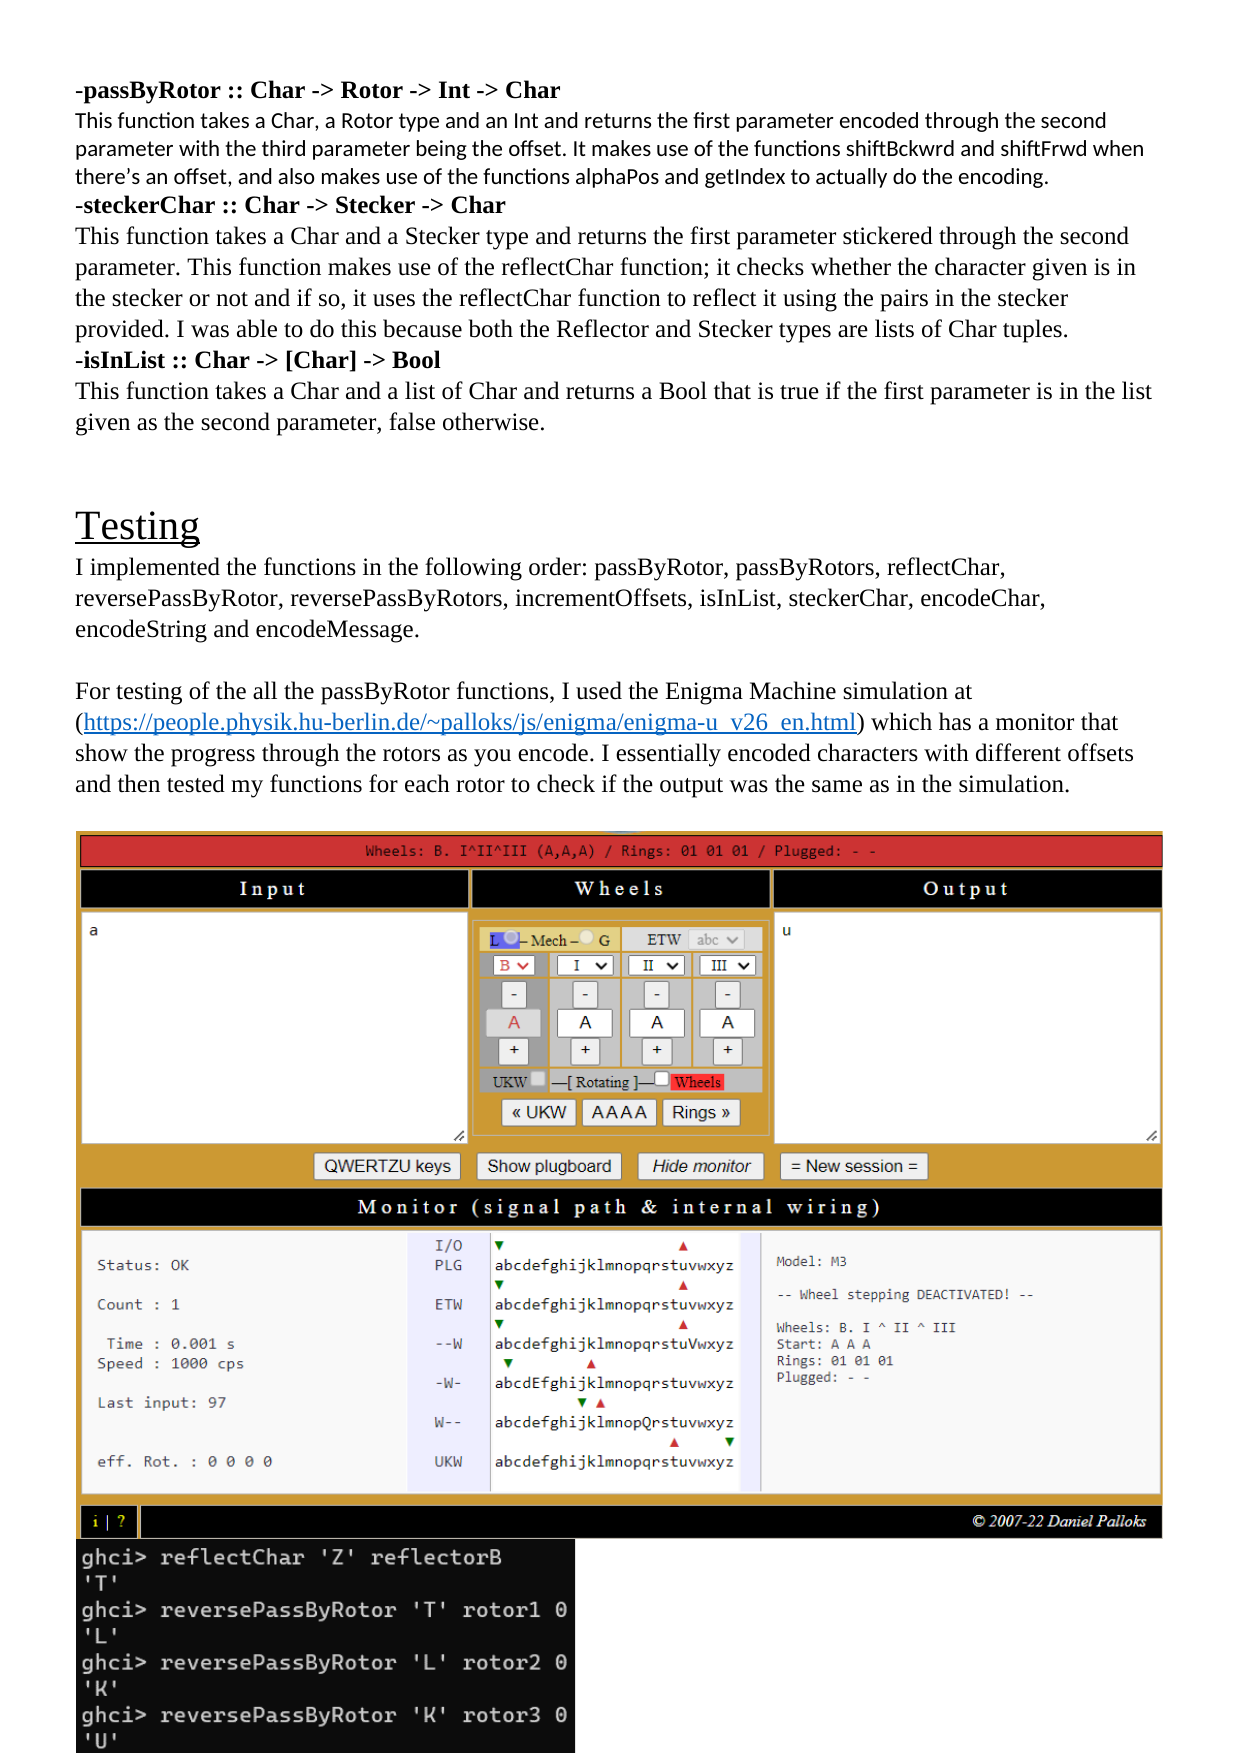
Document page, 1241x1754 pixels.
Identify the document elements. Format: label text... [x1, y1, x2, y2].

text This function takes a Char and a list of Char and returns a Bool that is true if the first parameter is in the list given as the second parameter, false otherwise. [75, 376, 1165, 436]
text -isInList :: Char -> [Char] -> Bool [75, 345, 1165, 374]
text -steckerChar :: Char -> Stecker -> Char [75, 190, 1165, 219]
text Testing [75, 501, 1165, 548]
text For testing of the all the passByRotor functions, I used the Enigma Machine simulation at (https://people.physik.hu-berlin.de/~palloks/js/enigma/enigma-u_v26_en.html) which has a monitor that show the progress through the rotors as you encode. I essentially encoded characters with different offsets and then tested my functions for each rotor to check if the output was the same as in the simulation. [75, 676, 1165, 798]
text I implemented the functions in the following order: passByRotor, passByRotors, reflectChar, reversePassByRotor, reversePassByRotors, incrementOffsets, isInList, steckerChar, encodeChar, encodeString and encodeMessage. [75, 552, 1165, 643]
text This function takes a Char, a Rotor type and an Int and returns the first parameter encoded through the second parameter with the third parameter being the offset. It makes use of the functions shiftBckwrd and shiftFrwd when there’s an offset, and also makes use of the functions alphaPos and getIndex to actually do the encoding. [75, 106, 1165, 190]
picture [75, 831, 1162, 1752]
text -passByRotor :: Char -> Rotor -> Int -> Char [75, 75, 1165, 104]
text This function takes a Char and a Stecker type and returns the first parameter stickered through the second parameter. This function makes use of the reflectChar function; it checks whether the character given is in the stecker or not and if so, it uses the reflectChar function to reflect it using the pairs in the stecker provided. I was able to do this because both the Reflector and Stecker types are lists of Char tuples. [75, 221, 1165, 343]
